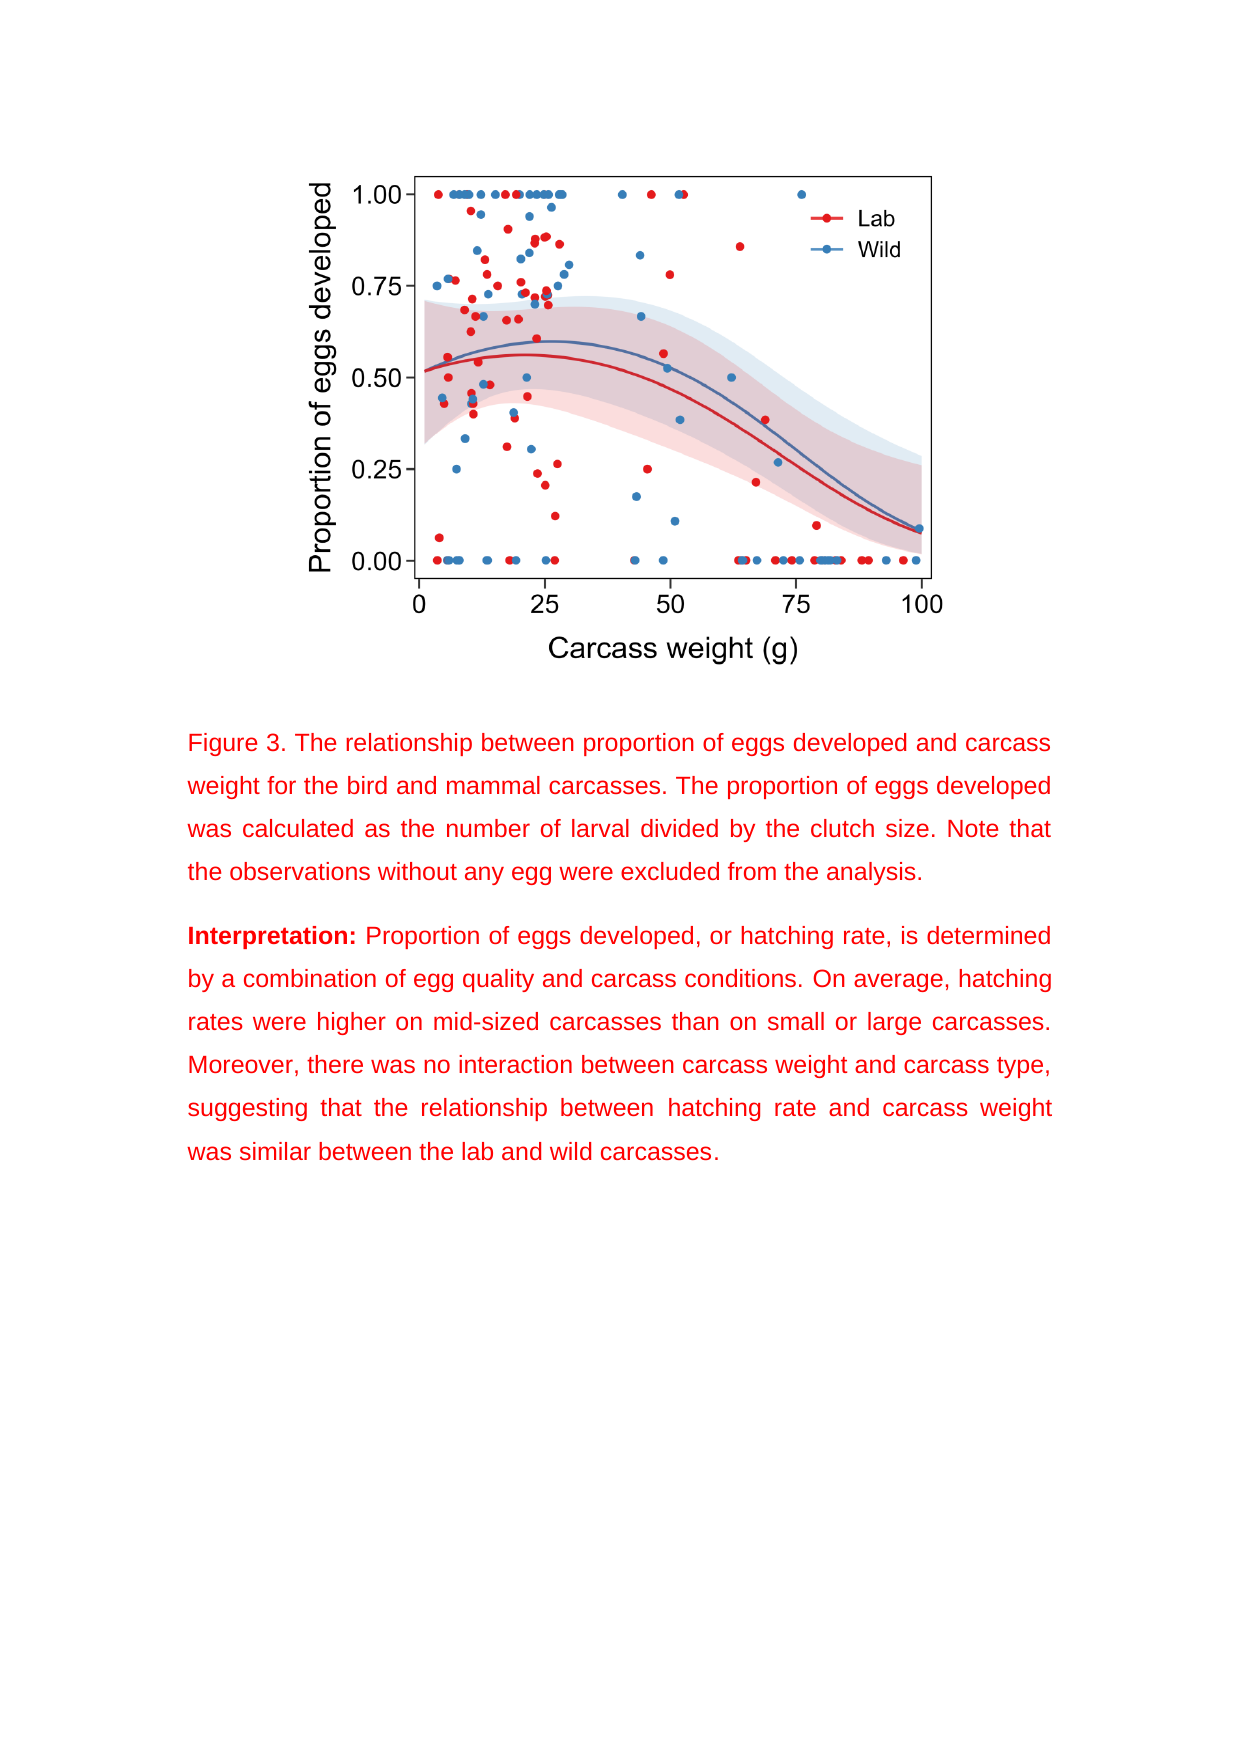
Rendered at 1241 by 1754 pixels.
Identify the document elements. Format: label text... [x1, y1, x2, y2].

text Figure 3. The relationship between proportion of eggs developed and carcass weight for the bird and mammal carcasses. The proportion of eggs developed was calculated as the number of larval divided by the clutch size. Note that the observations without any egg were excluded from the analysis. [187, 728, 1053, 886]
picture [282, 150, 958, 690]
text Interpretation: Proportion of eggs developed, or hatching rate, is determined by a combination of egg quality and carcass conditions. On average, hatching rates were higher on mid-sized carcasses than on small or large carcasses. Moreover, there was no interaction between carcass weight and carcass type, suggesting that the relationship between hatching rate and carcass weight was similar between the lab and wild carcasses. [187, 921, 1053, 1165]
